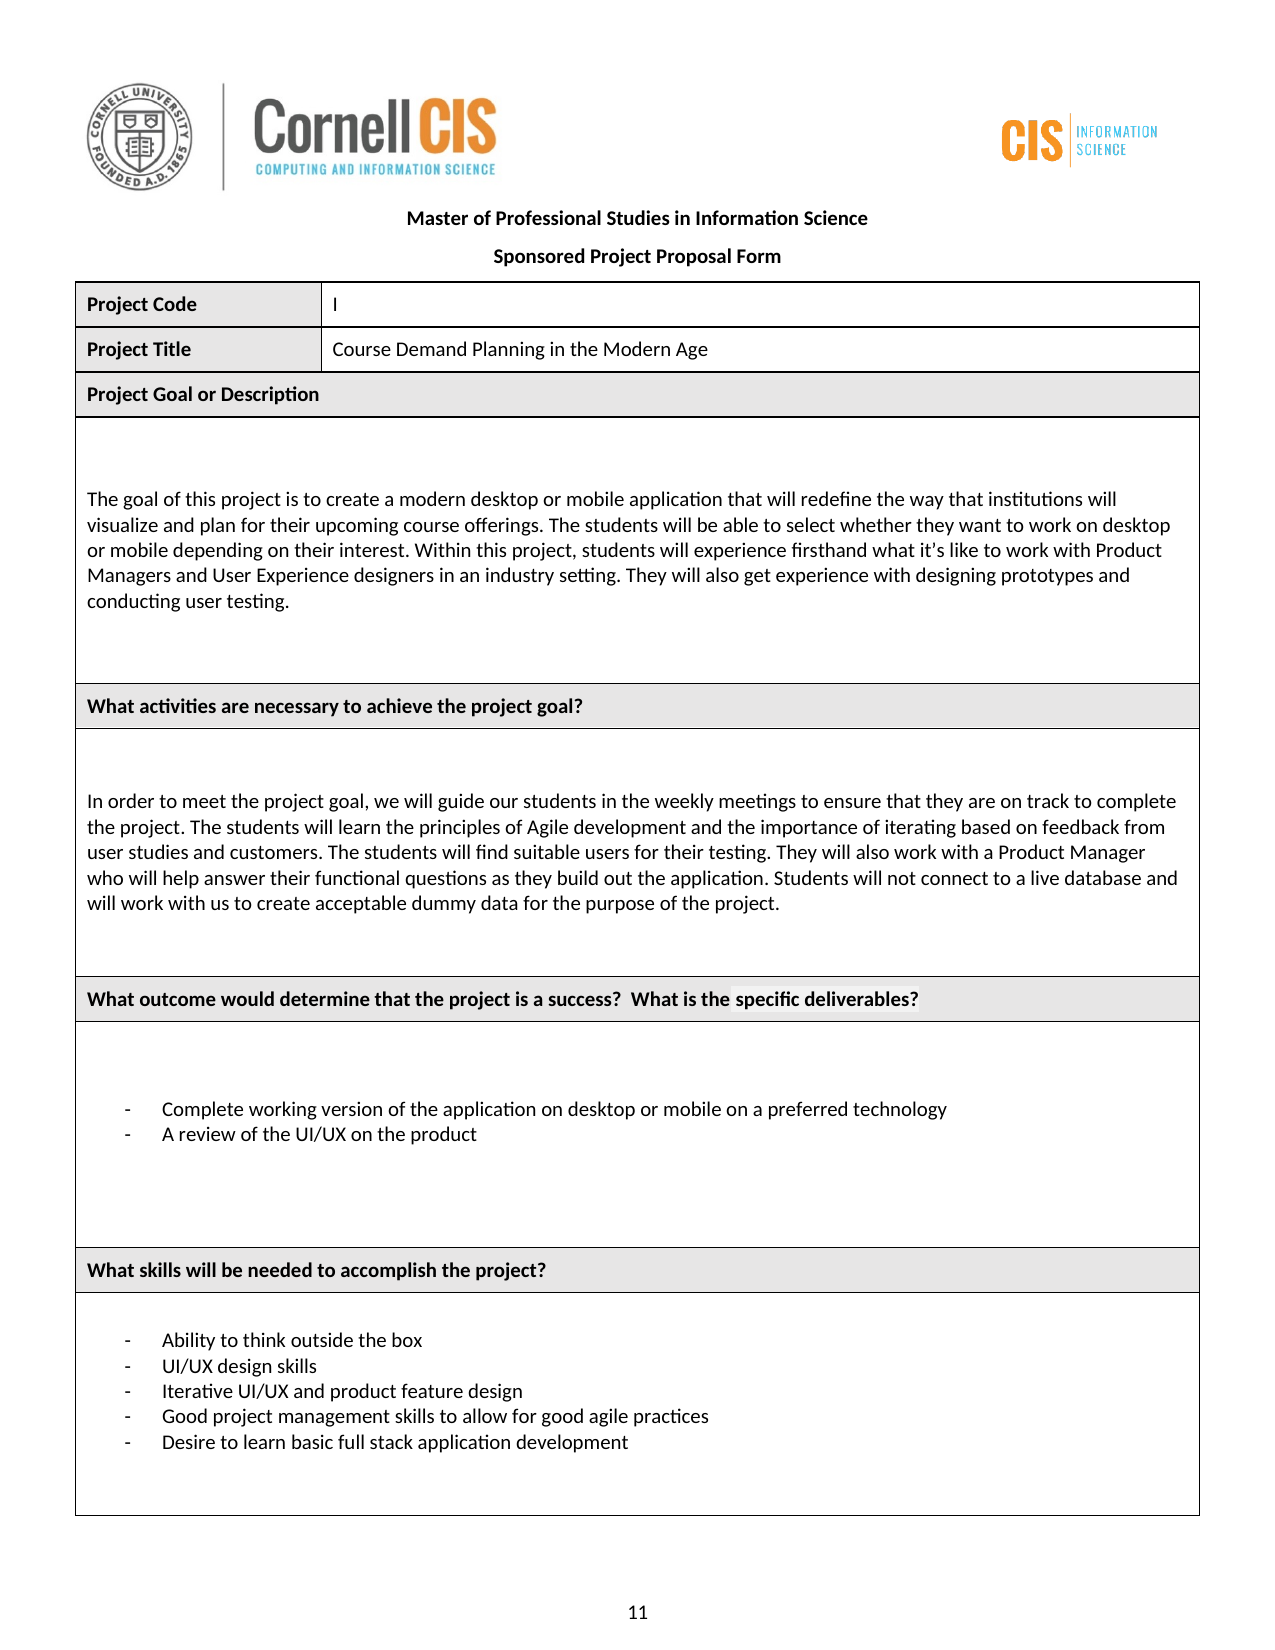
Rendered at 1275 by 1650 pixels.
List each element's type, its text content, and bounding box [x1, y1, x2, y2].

table_cell In order to meet the project goal, we will guide our students in the weekly meetings to ensure that they are on track to complete the project. The students will learn the principles of Agile development and the importance of iterating based on feedback from user studies and customers. The students will find suitable users for their testing. They will also work with a Product Manager who will help answer their functional questions as they build out the application. Students will not connect to a live database and will work with us to create acceptable dummy data for the purpose of the project. [76, 729, 1199, 976]
table_cell What outcome would determine that the project is a success? What is the specific deliverables? [76, 977, 1199, 1021]
table_cell Course Demand Planning in the Modern Age [322, 328, 1199, 371]
table_cell Ability to think outside the box UI/UX design skills Iterative UI/UX and product feature design Good project management skills to allow for good agile practices Desire to learn basic full stack application development [76, 1293, 1199, 1515]
table_cell The goal of this project is to create a modern desktop or mobile application that will redefine the way that institutions will visualize and plan for their upcoming course offerings. The students will be able to select whether they want to work on desktop or mobile depending on their interest. Within this project, students will experience firsthand what it’s like to work with Product Managers and User Experience designers in an industry setting. They will also get experience with designing prototypes and conducting user testing. [76, 418, 1199, 682]
table_header I [322, 283, 1199, 326]
table_header Project Code [76, 283, 321, 326]
table_cell What skills will be needed to accomplish the project? [76, 1248, 1199, 1292]
table_cell Complete working version of the application on desktop or mobile on a preferred technology A review of the UI/UX on the product [76, 1022, 1199, 1247]
table_cell What activities are necessary to achieve the project goal? [76, 684, 1199, 727]
table_cell Project Title [76, 328, 321, 371]
subtitle Sponsored Project Proposal Form [75, 243, 1200, 269]
table_cell Project Goal or Description [76, 373, 1199, 416]
picture [75, 75, 507, 199]
picture [957, 75, 1200, 206]
